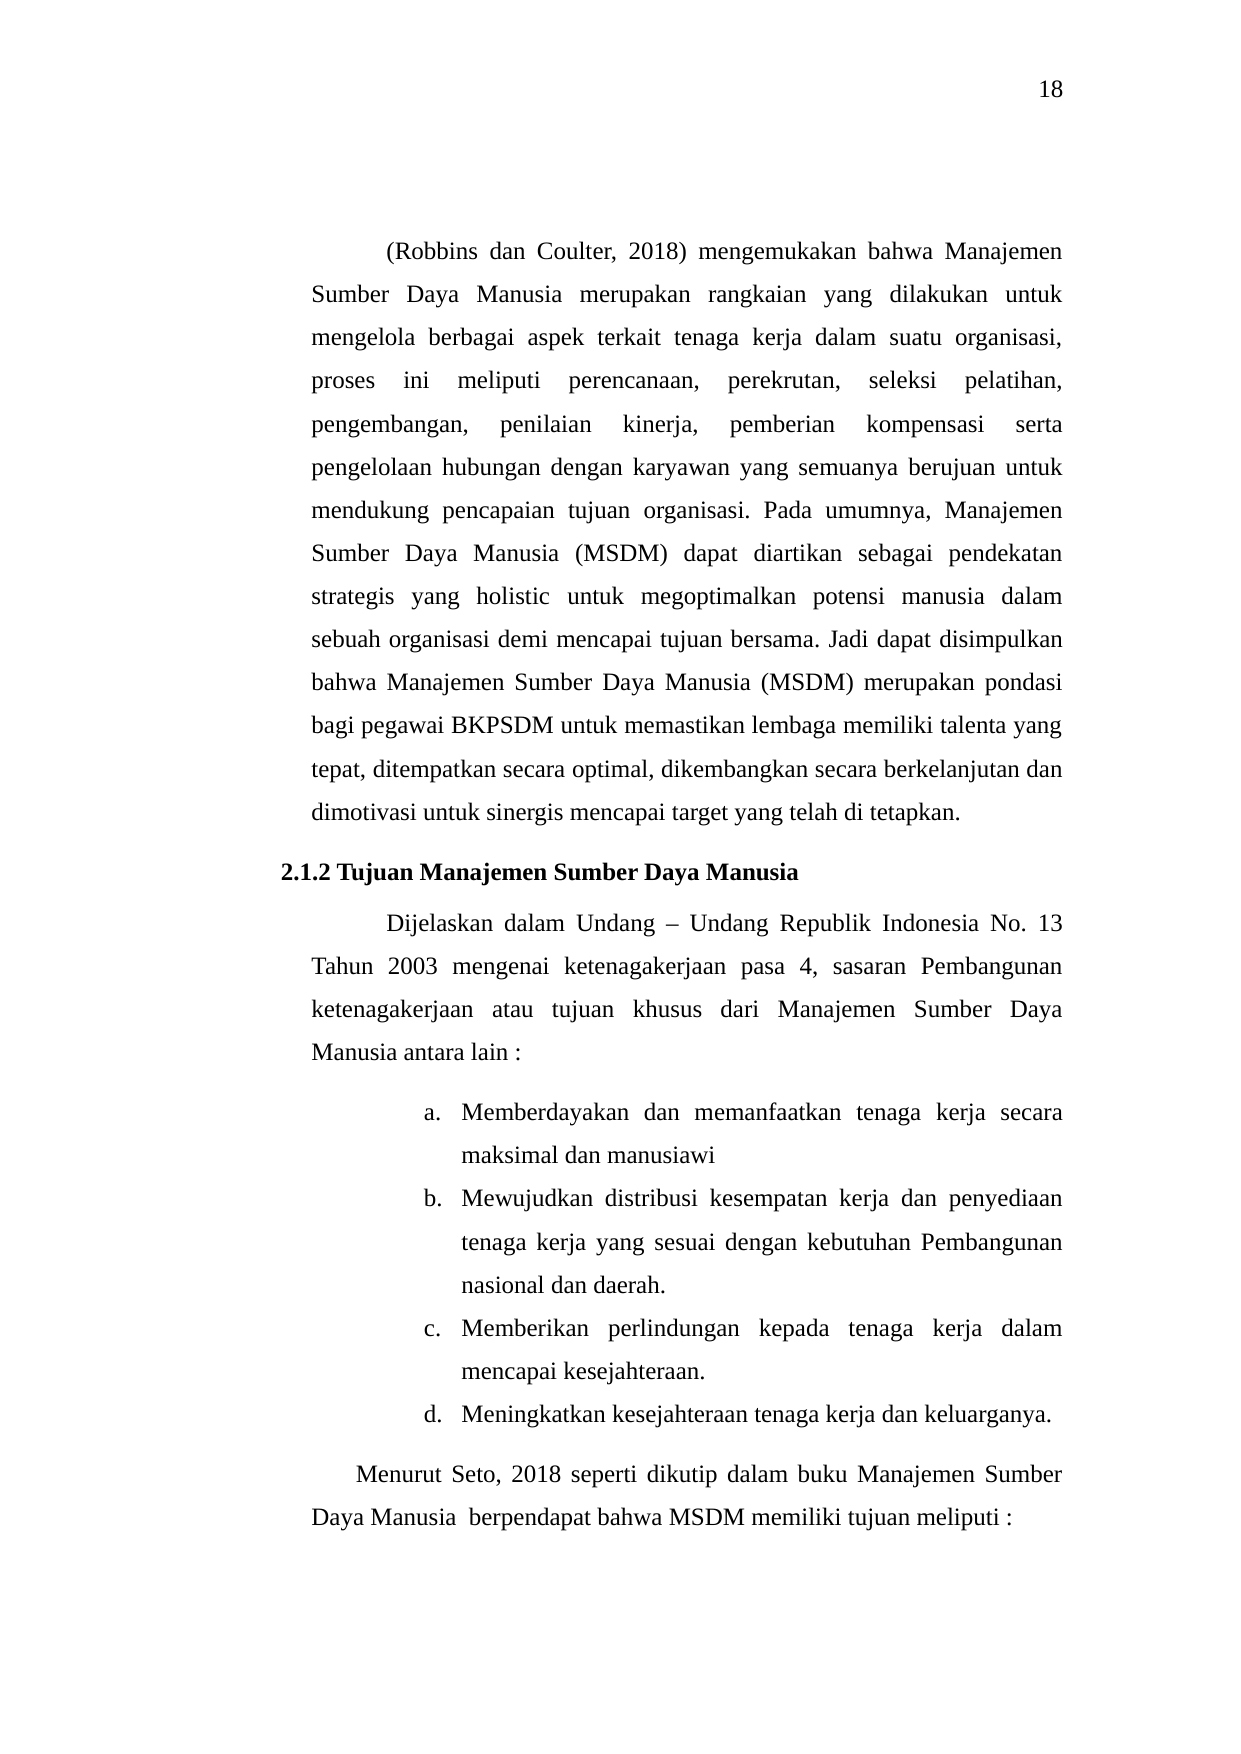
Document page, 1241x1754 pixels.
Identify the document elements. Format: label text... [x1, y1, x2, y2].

text Menurut Seto, 2018 seperti dikutip dalam buku Manajemen Sumber Daya Manusia berpendapat bahwa MSDM memiliki tujuan meliputi : [311, 1459, 1063, 1531]
text Dijelaskan dalam Undang – Undang Republik Indonesia No. 13 Tahun 2003 mengenai ketenagakerjaan pasa 4, sasaran Pembangunan ketenagakerjaan atau tujuan khusus dari Manajemen Sumber Daya Manusia antara lain : [311, 908, 1063, 1066]
list Memberdayakan dan memanfaatkan tenaga kerja secara maksimal dan manusiawi [424, 1097, 1063, 1169]
list Mewujudkan distribusi kesempatan kerja dan penyediaan tenaga kerja yang sesuai dengan kebutuhan Pembangunan nasional dan daerah. [424, 1183, 1063, 1298]
subtitle 2.1.2 Tujuan Manajemen Sumber Daya Manusia [281, 857, 1063, 885]
list Meningkatkan kesejahteraan tenaga kerja dan keluarganya. [424, 1399, 1063, 1428]
list Memberikan perlindungan kepada tenaga kerja dalam mencapai kesejahteraan. [424, 1313, 1063, 1385]
text (Robbins dan Coulter, 2018) mengemukakan bahwa Manajemen Sumber Daya Manusia merupakan rangkaian yang dilakukan untuk mengelola berbagai aspek terkait tenaga kerja dalam suatu organisasi, proses ini meliputi perencanaan, perekrutan, seleksi pelatihan, pengembangan, penilaian kinerja, pemberian kompensasi serta pengelolaan hubungan dengan karyawan yang semuanya berujuan untuk mendukung pencapaian tujuan organisasi. Pada umumnya, Manajemen Sumber Daya Manusia (MSDM) dapat diartikan sebagai pendekatan strategis yang holistic untuk megoptimalkan potensi manusia dalam sebuah organisasi demi mencapai tujuan bersama. Jadi dapat disimpulkan bahwa Manajemen Sumber Daya Manusia (MSDM) merupakan pondasi bagi pegawai BKPSDM untuk memastikan lembaga memiliki talenta yang tepat, ditempatkan secara optimal, dikembangkan secara berkelanjutan dan dimotivasi untuk sinergis mencapai target yang telah di tetapkan. [311, 236, 1063, 826]
